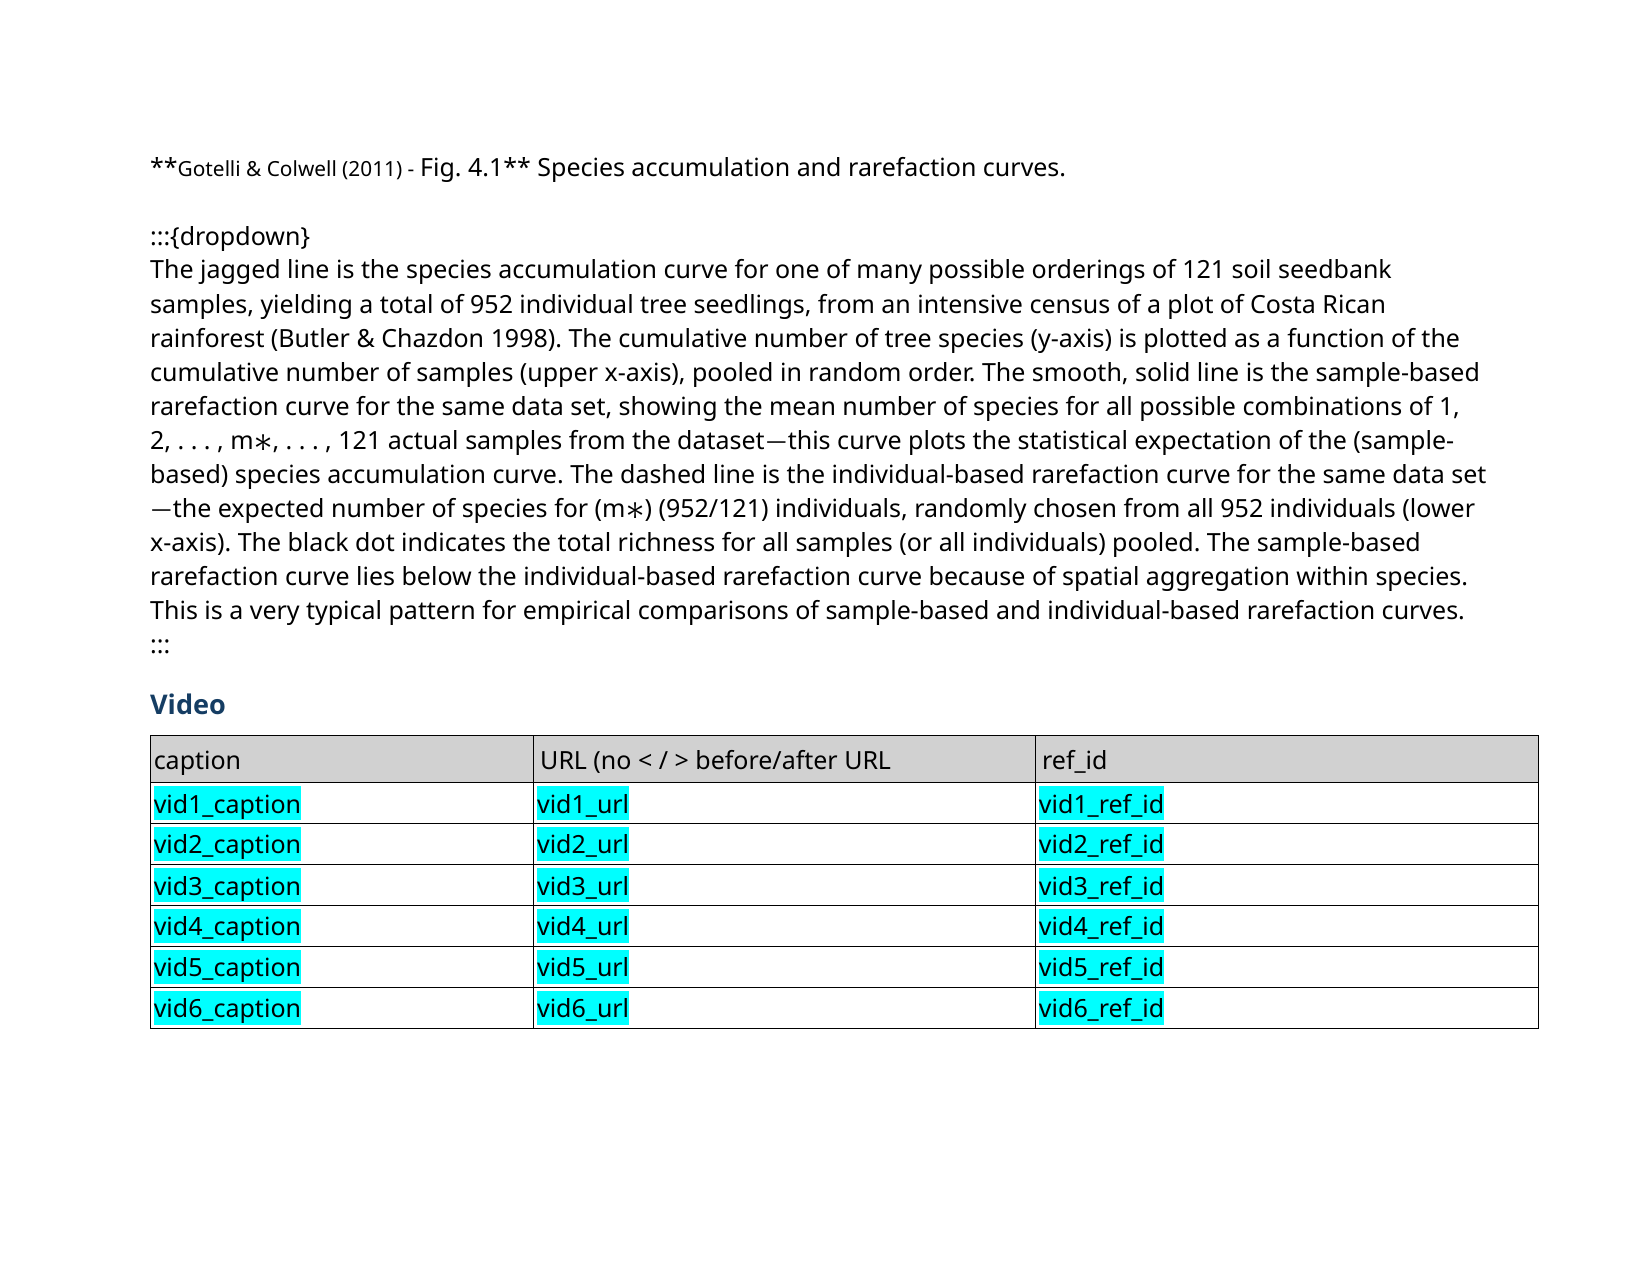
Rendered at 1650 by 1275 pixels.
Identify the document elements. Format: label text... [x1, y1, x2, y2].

subtitle Video [150, 686, 1500, 723]
table_header ref_id [1036, 736, 1538, 782]
table_cell vid1_url [534, 783, 1035, 823]
table_cell vid4_ref_id [1036, 906, 1538, 946]
table_cell vid3_url [534, 865, 1035, 905]
table_header caption [151, 736, 533, 782]
table_cell vid4_caption [151, 906, 533, 946]
table_cell vid5_ref_id [1036, 947, 1538, 987]
text ::: [150, 627, 1500, 661]
table_cell vid2_caption [151, 824, 533, 864]
table_cell vid1_caption [151, 783, 533, 823]
text **Gotelli & Colwell (2011) - Fig. 4.1** Species accumulation and rarefaction curves. [150, 150, 1500, 184]
table_cell vid5_url [534, 947, 1035, 987]
table_cell vid6_caption [151, 988, 533, 1028]
text :::{dropdown} [150, 218, 1500, 252]
table_cell vid1_ref_id [1036, 783, 1538, 823]
table_cell vid3_ref_id [1036, 865, 1538, 905]
table_cell vid4_url [534, 906, 1035, 946]
text The jagged line is the species accumulation curve for one of many possible orderings of 121 soil seedbank samples, yielding a total of 952 individual tree seedlings, from an intensive census of a plot of Costa Rican rainforest (Butler & Chazdon 1998). The cumulative number of tree species (y-axis) is plotted as a function of the cumulative number of samples (upper x-axis), pooled in random order. The smooth, solid line is the sample-based rarefaction curve for the same data set, showing the mean number of species for all possible combinations of 1, 2, . . . , m∗, . . . , 121 actual samples from the dataset—this curve plots the statistical expectation of the (sample-based) species accumulation curve. The dashed line is the individual-based rarefaction curve for the same data set—the expected number of species for (m∗) (952/121) individuals, randomly chosen from all 952 individuals (lower x-axis). The black dot indicates the total richness for all samples (or all individuals) pooled. The sample-based rarefaction curve lies below the individual-based rarefaction curve because of spatial aggregation within species. This is a very typical pattern for empirical comparisons of sample-based and individual-based rarefaction curves. [150, 252, 1500, 627]
table_cell vid6_ref_id [1036, 988, 1538, 1028]
table_cell vid2_ref_id [1036, 824, 1538, 864]
table_cell vid5_caption [151, 947, 533, 987]
table_cell vid2_url [534, 824, 1035, 864]
table_cell vid3_caption [151, 865, 533, 905]
table_header URL (no < / > before/after URL [534, 736, 1035, 782]
table_cell vid6_url [534, 988, 1035, 1028]
